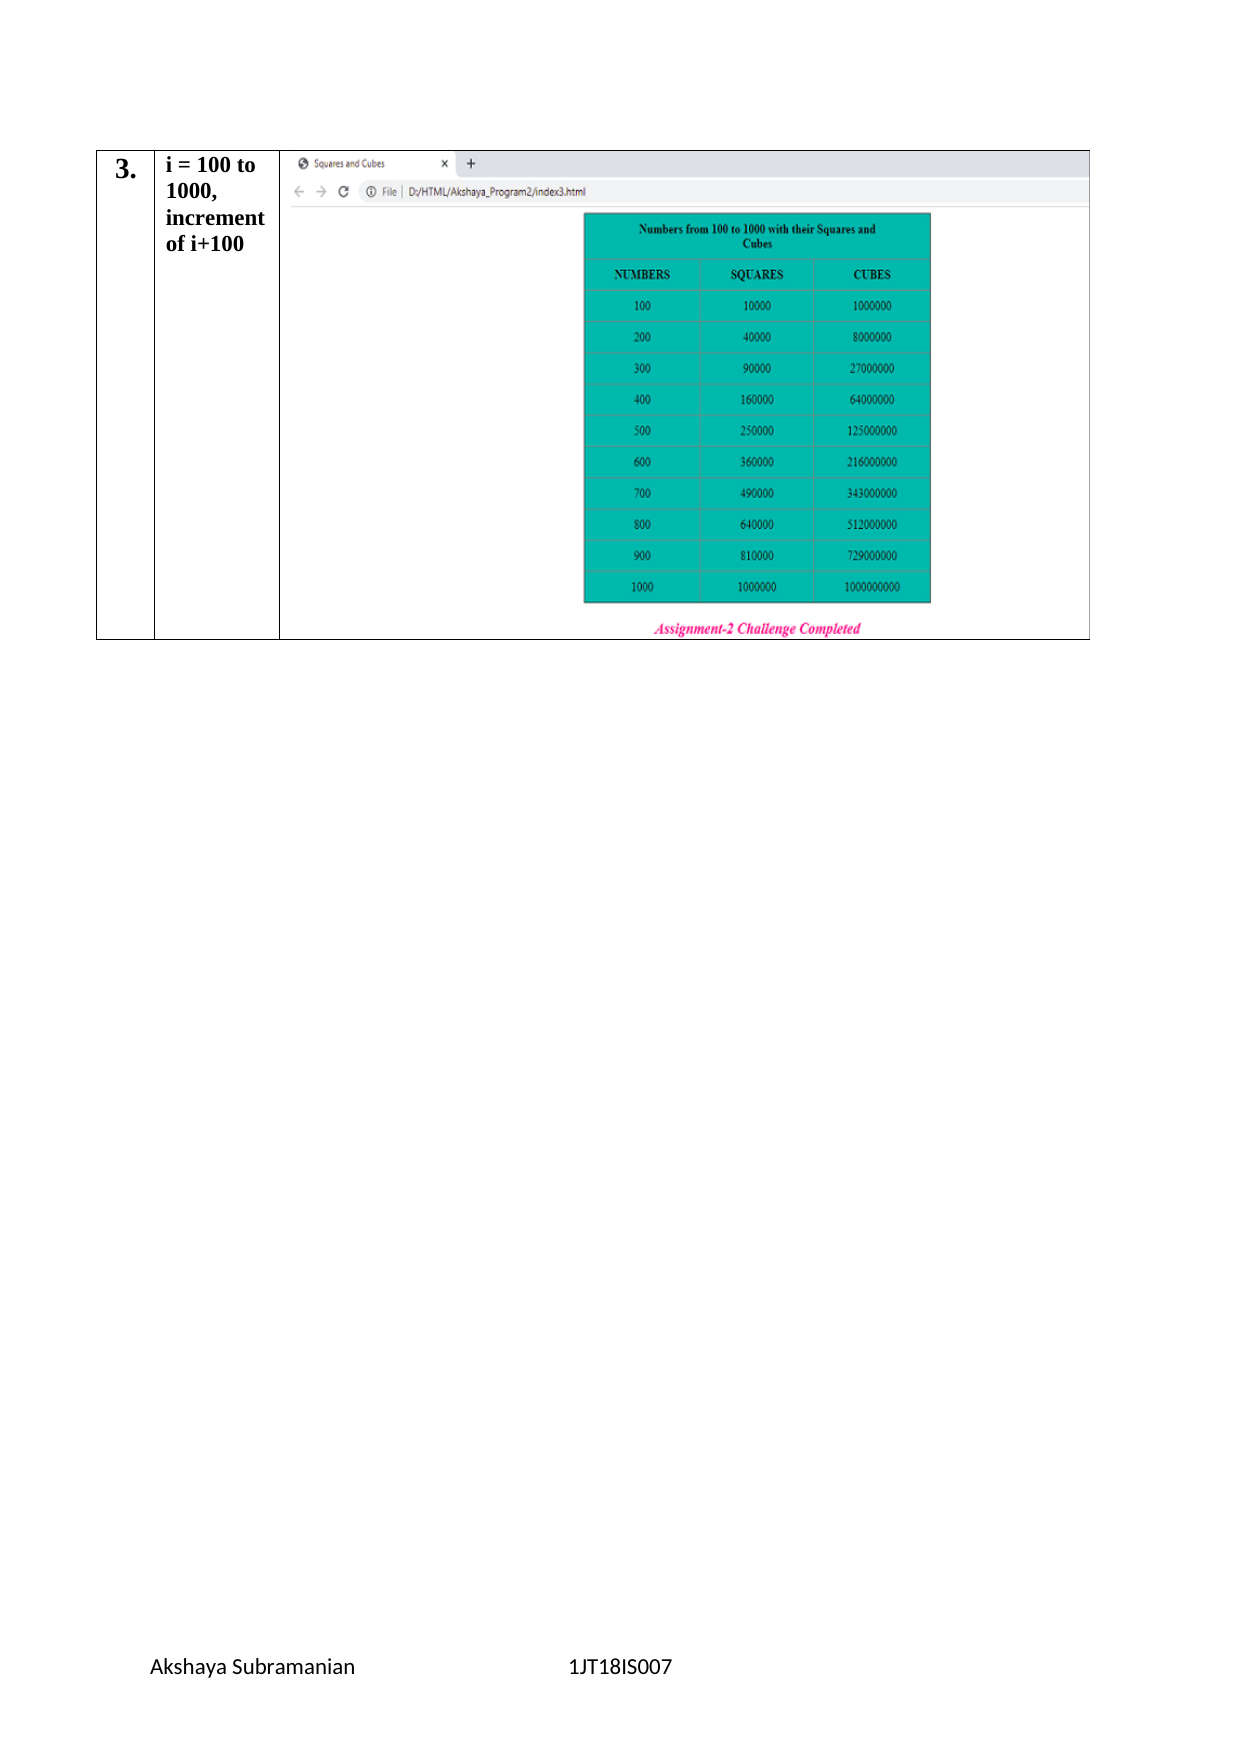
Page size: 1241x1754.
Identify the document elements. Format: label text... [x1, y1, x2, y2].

picture [290, 151, 1090, 639]
table_cell 3. [97, 151, 154, 638]
table_cell [280, 151, 290, 638]
table_cell i = 100 to 1000, increment of i+100 [155, 151, 279, 638]
